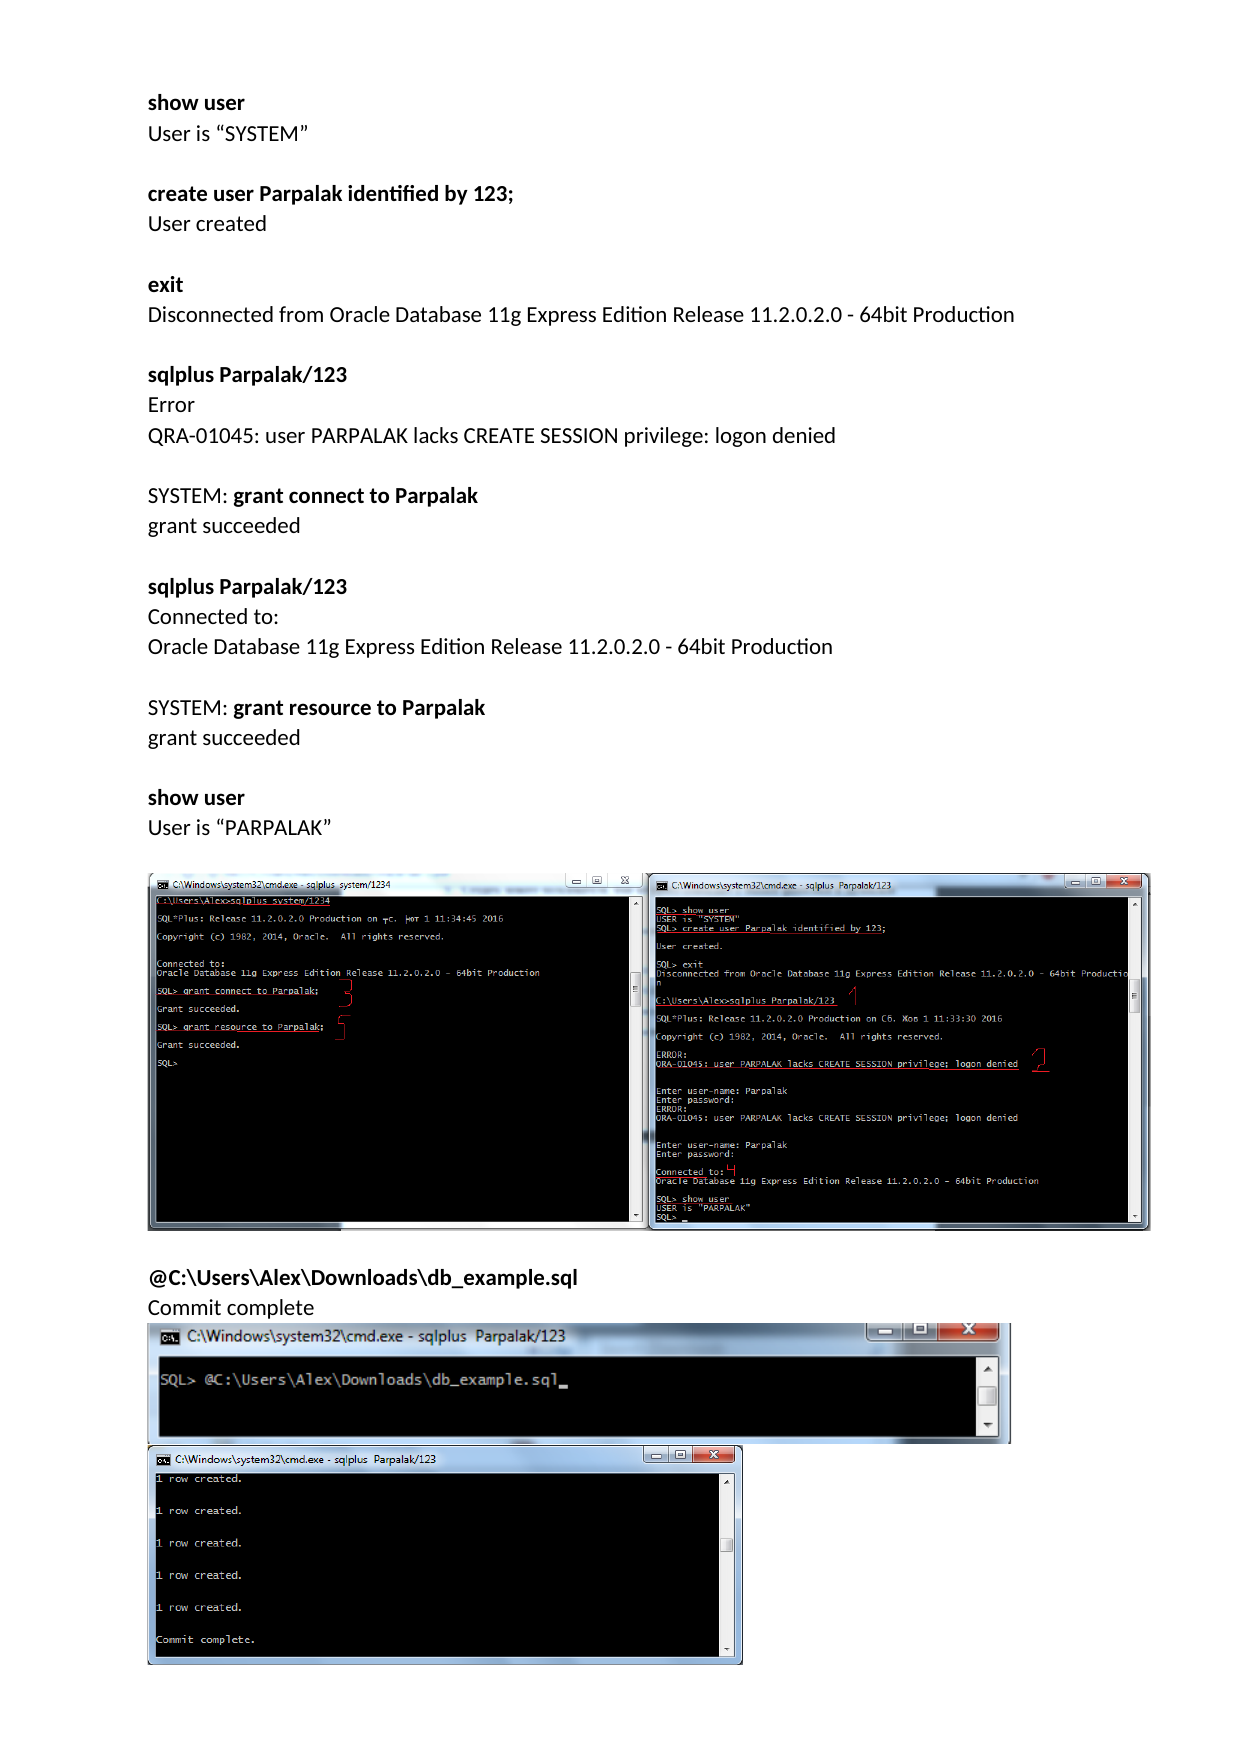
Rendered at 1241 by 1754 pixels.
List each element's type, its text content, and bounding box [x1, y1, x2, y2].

picture [147, 1445, 745, 1665]
text show user [148, 88, 1152, 117]
text User is “SYSTEM” [148, 119, 1152, 147]
text sqlplus Parpalak/123 [148, 360, 1152, 388]
text Disconnected from Oracle Database 11g Express Edition Release 11.2.0.2.0 - 64bit Production [148, 300, 1152, 328]
text exit [148, 270, 1152, 298]
picture [147, 873, 1151, 1231]
text Commit complete [148, 1293, 1152, 1321]
text @C:\Users\Alex\Downloads\db_example.sql [148, 1263, 1152, 1291]
text Oracle Database 11g Express Edition Release 11.2.0.2.0 - 64bit Production [148, 632, 1152, 660]
text Connected to: [148, 602, 1152, 630]
text create user Parpalak identified by 123; [148, 179, 1152, 207]
text Error [148, 391, 1152, 419]
text grant succeeded [148, 723, 1152, 751]
text User created [148, 209, 1152, 237]
text SYSTEM: grant resource to Parpalak [148, 693, 1152, 721]
text QRA-01045: user PARPALAK lacks CREATE SESSION privilege: logon denied [148, 421, 1152, 449]
text grant succeeded [148, 511, 1152, 539]
text SYSTEM: grant connect to Parpalak [148, 481, 1152, 509]
picture [147, 1323, 1015, 1444]
text User is “PARPALAK” [148, 813, 1152, 842]
text show user [148, 783, 1152, 811]
text sqlplus Parpalak/123 [148, 572, 1152, 600]
